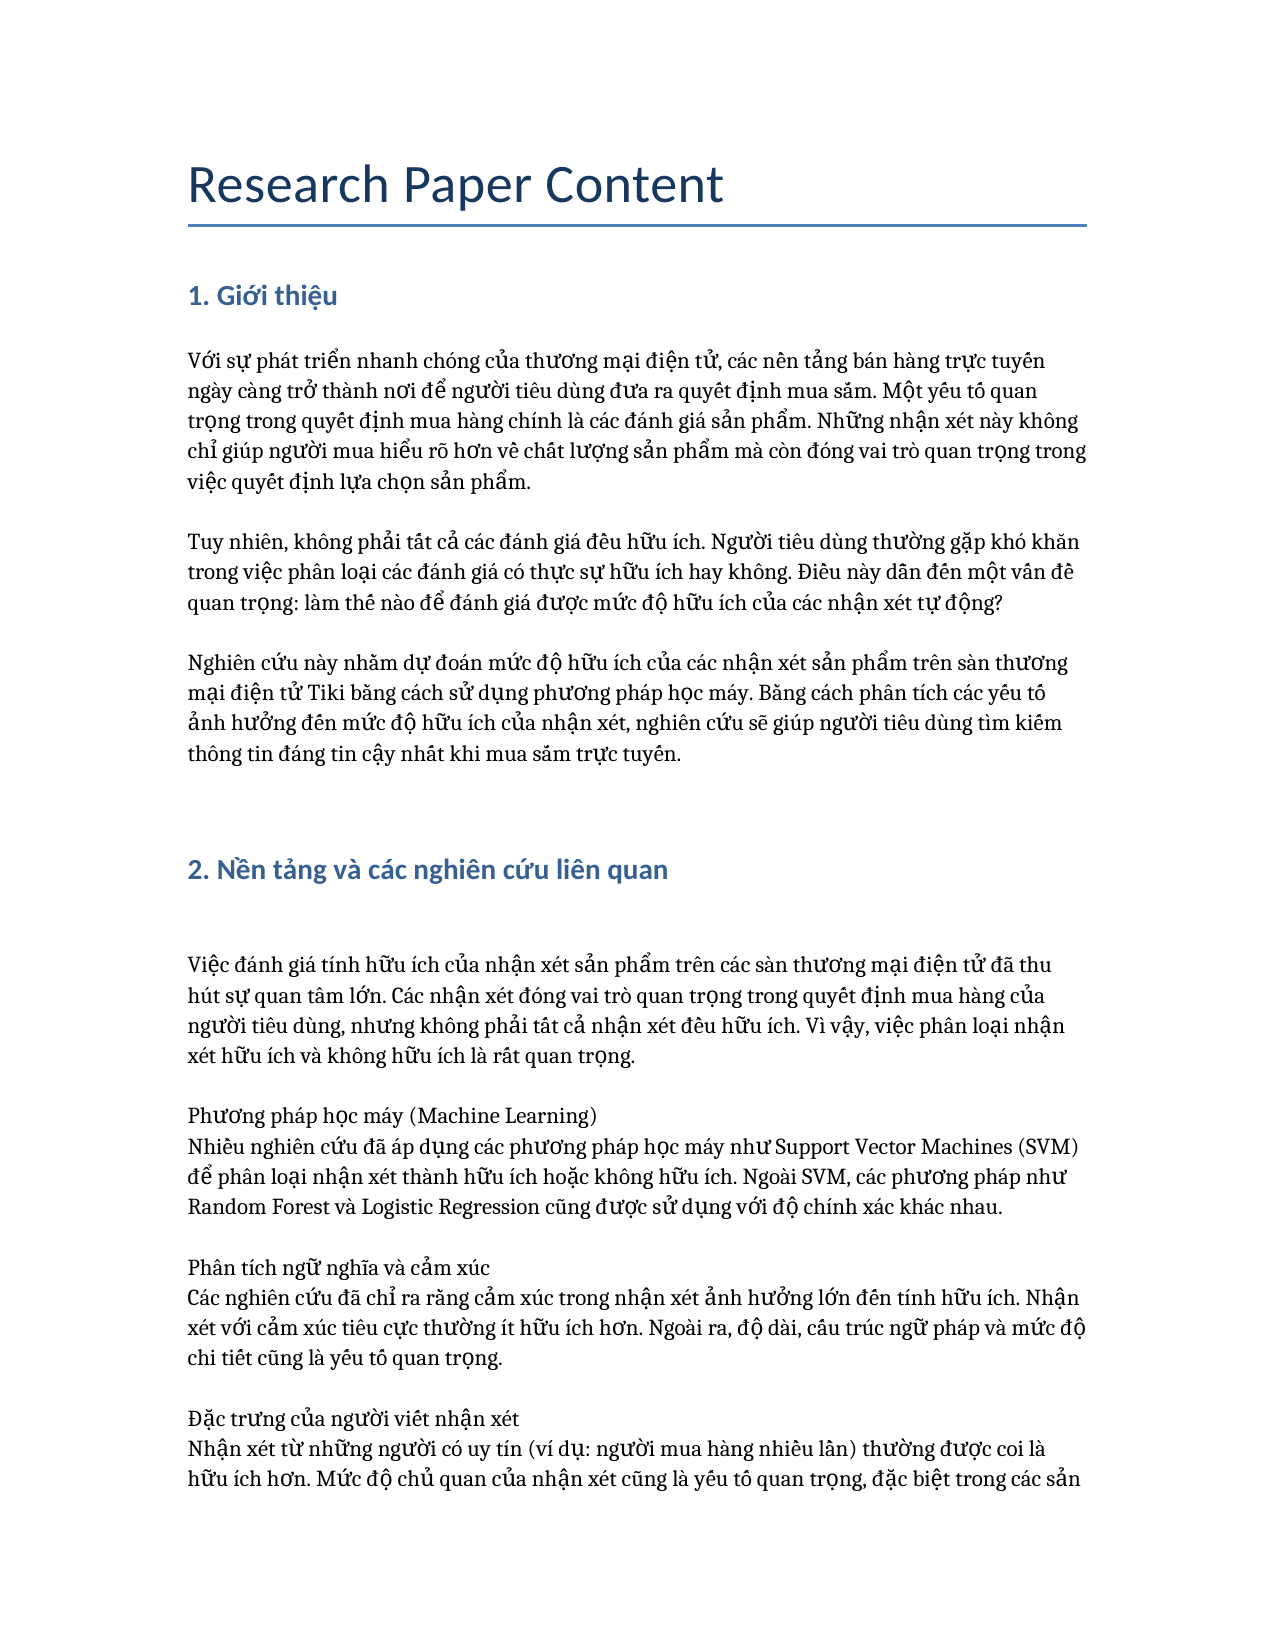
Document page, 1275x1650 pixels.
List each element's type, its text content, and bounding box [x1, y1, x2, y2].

text Với sự phát triển nhanh chóng của thương mại điện tử, các nền tảng bán hàng trực tuyến ngày càng trở thành nơi để người tiêu dùng đưa ra quyết định mua sắm. Một yếu tố quan trọng trong quyết định mua hàng chính là các đánh giá sản phẩm. Những nhận xét này không chỉ giúp người mua hiểu rõ hơn về chất lượng sản phẩm mà còn đóng vai trò quan trọng trong việc quyết định lựa chọn sản phẩm. Tuy nhiên, không phải tất cả các đánh giá đều hữu ích. Người tiêu dùng thường gặp khó khăn trong việc phân loại các đánh giá có thực sự hữu ích hay không. Điều này dẫn đến một vấn đề quan trọng: làm thế nào để đánh giá được mức độ hữu ích của các nhận xét tự động? Nghiên cứu này nhằm dự đoán mức độ hữu ích của các nhận xét sản phẩm trên sàn thương mại điện tử Tiki bằng cách sử dụng phương pháp học máy. Bằng cách phân tích các yếu tố ảnh hưởng đến mức độ hữu ích của nhận xét, nghiên cứu sẽ giúp người tiêu dùng tìm kiếm thông tin đáng tin cậy nhất khi mua sắm trực tuyến. [187, 317, 1087, 797]
subtitle 2. Nền tảng và các nghiên cứu liên quan [187, 851, 1087, 886]
subtitle 1. Giới thiệu [187, 277, 1087, 312]
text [187, 892, 1087, 1492]
title Research Paper Content [187, 150, 1087, 227]
